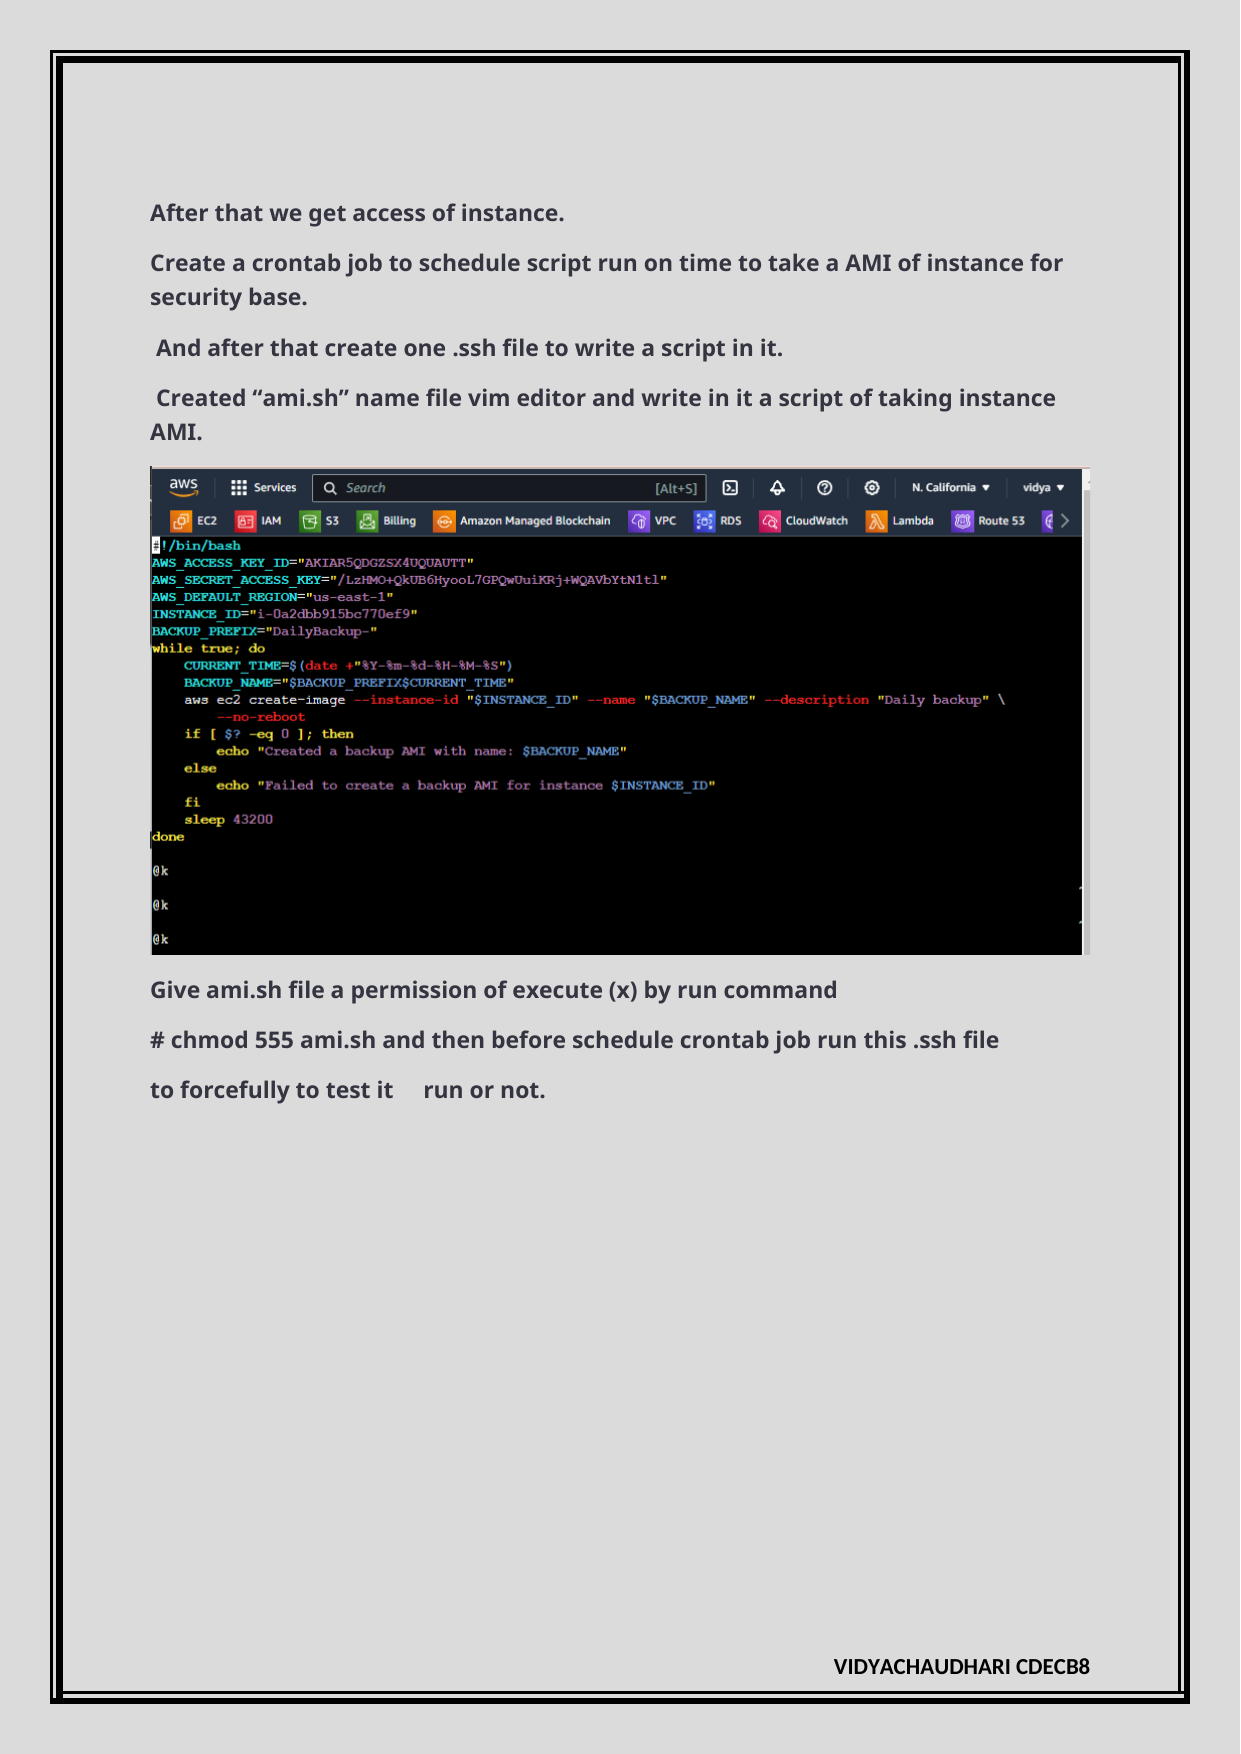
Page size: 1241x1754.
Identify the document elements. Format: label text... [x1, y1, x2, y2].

text After that we get access of instance. [150, 197, 1090, 228]
text # chmod 555 ami.sh and then before schedule crontab job run this .ssh file [150, 1024, 1090, 1055]
text to forcefully to test it run or not. [150, 1074, 1090, 1106]
text Create a crontab job to schedule script run on time to take a AMI of instance for security base. [150, 247, 1090, 312]
picture [150, 466, 1091, 955]
text And after that create one .ssh file to write a script in it. [150, 331, 1090, 363]
text Created “ami.sh” name file vim editor and write in it a script of taking instance AMI. [150, 382, 1090, 447]
text Give ami.sh file a permission of execute (x) by run command [150, 974, 1090, 1005]
